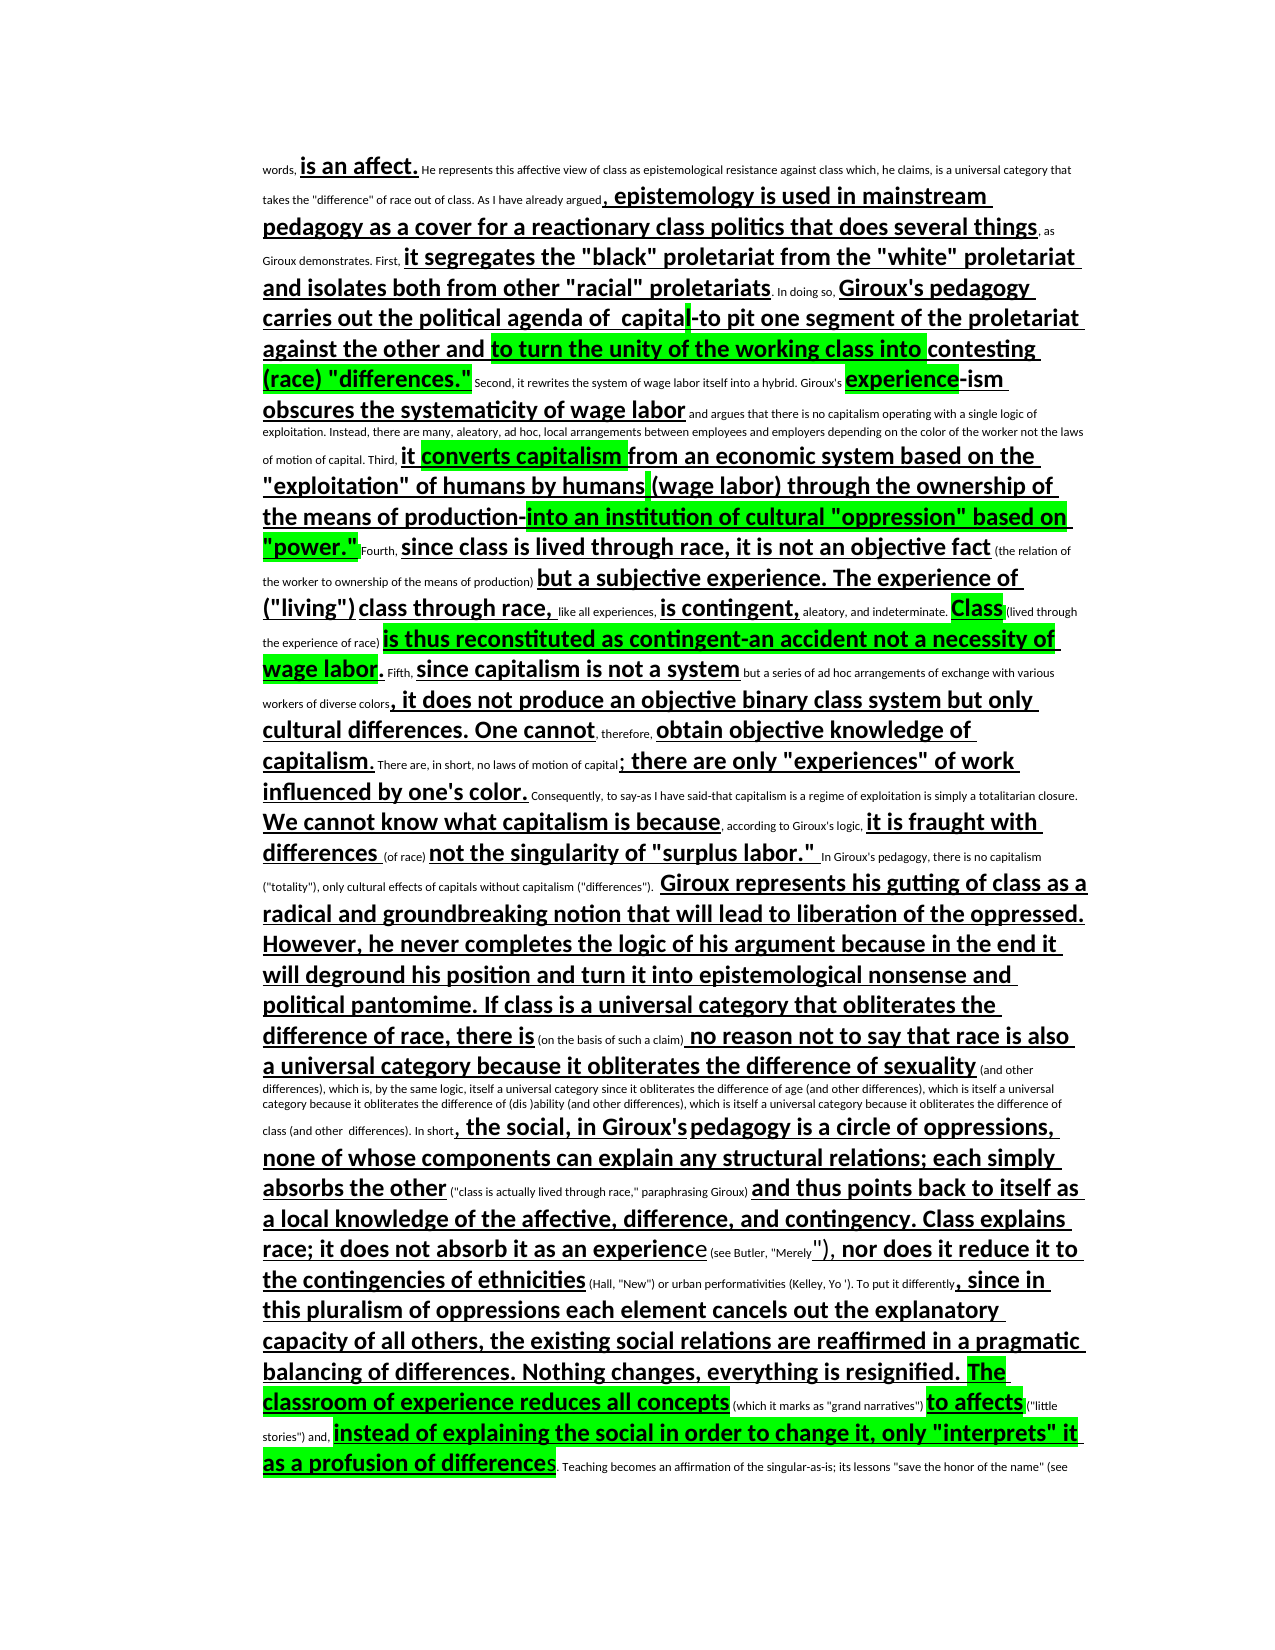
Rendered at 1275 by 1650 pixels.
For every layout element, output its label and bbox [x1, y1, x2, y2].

text [262, 150, 1087, 1478]
